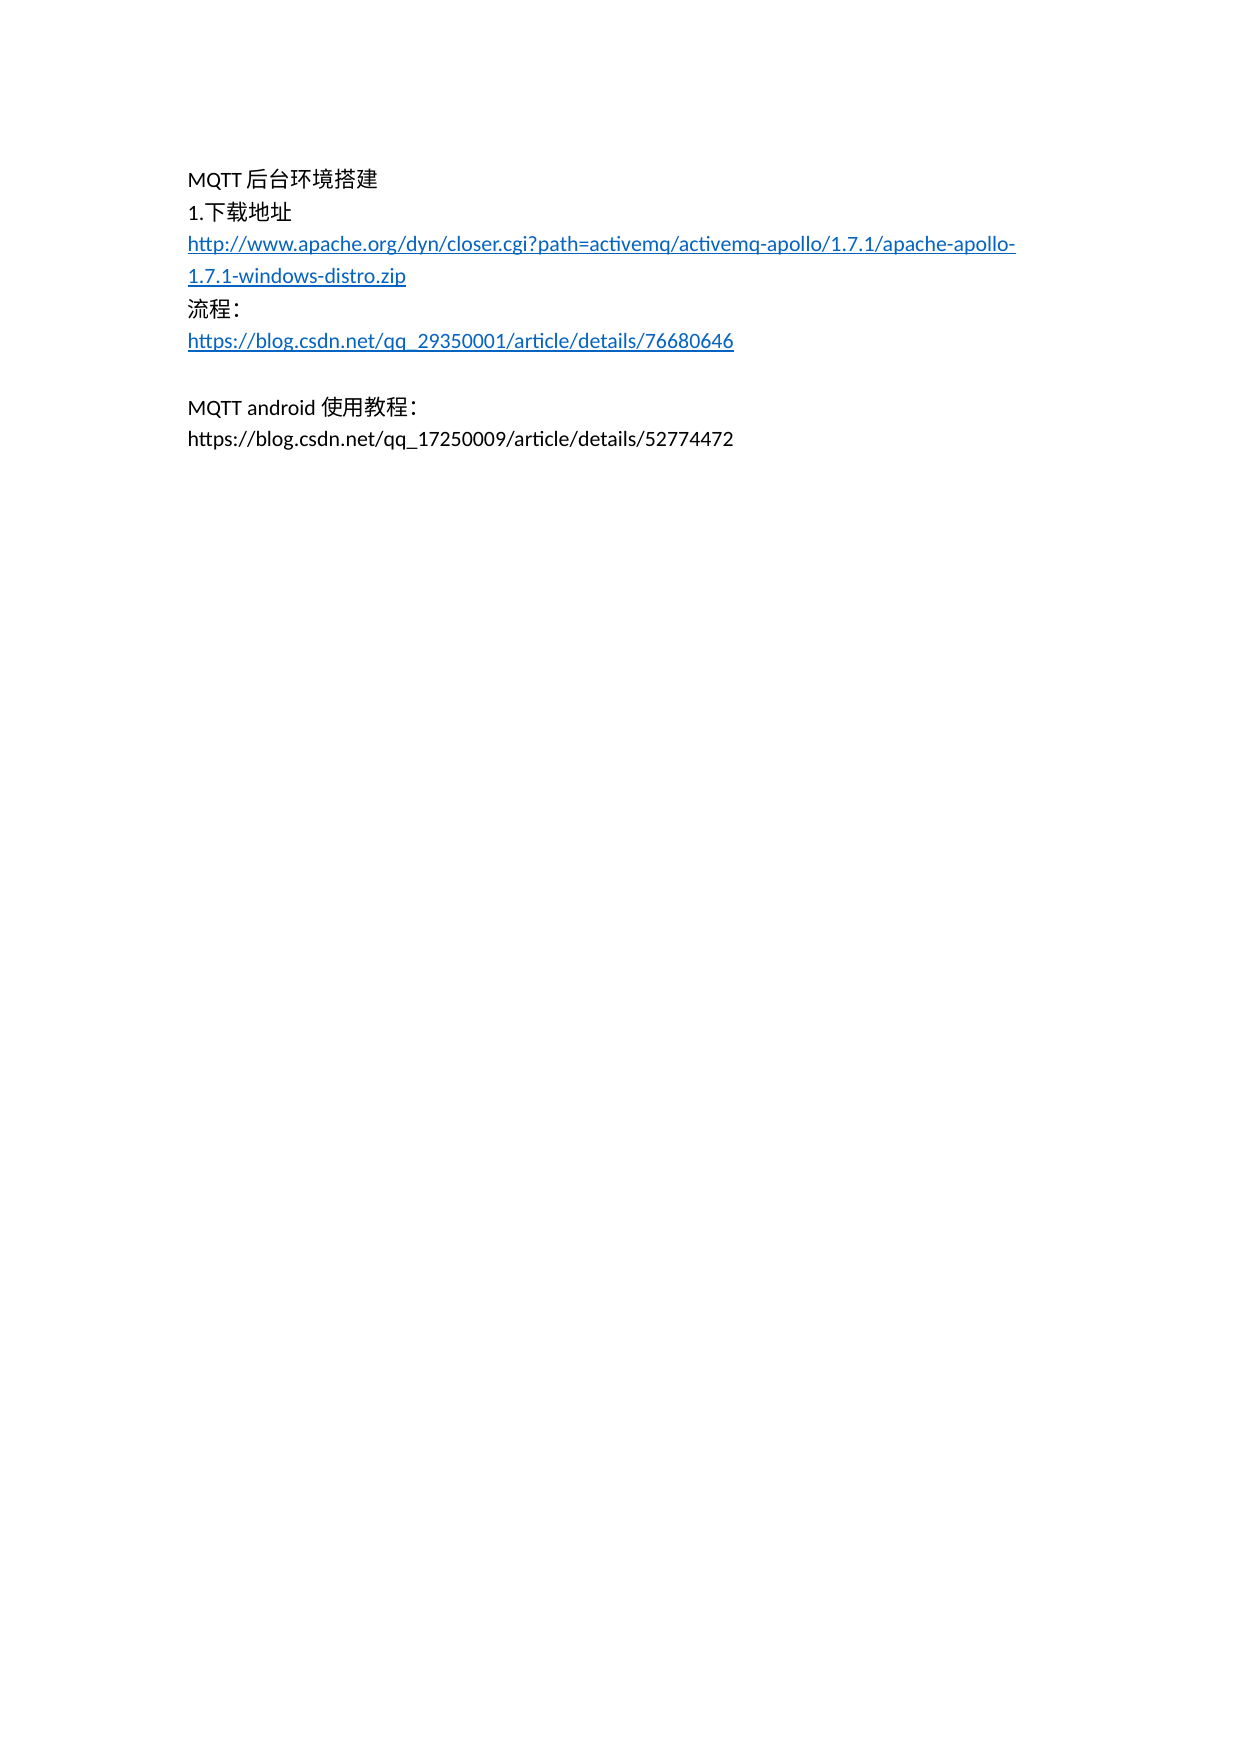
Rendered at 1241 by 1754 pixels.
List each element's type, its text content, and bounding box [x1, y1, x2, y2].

text 1.下载地址 [187, 194, 1053, 227]
text MQTT android 使用教程： [187, 389, 1053, 422]
text https://blog.csdn.net/qq_29350001/article/details/76680646 [187, 324, 1053, 357]
text MQTT后台环境搭建 [187, 162, 1053, 194]
text 流程： [187, 292, 1053, 324]
text http://www.apache.org/dyn/closer.cgi?path=activemq/activemq-apollo/1.7.1/apache-apollo-1.7.1-windows-distro.zip [187, 227, 1053, 292]
text https://blog.csdn.net/qq_17250009/article/details/52774472 [187, 422, 1053, 454]
